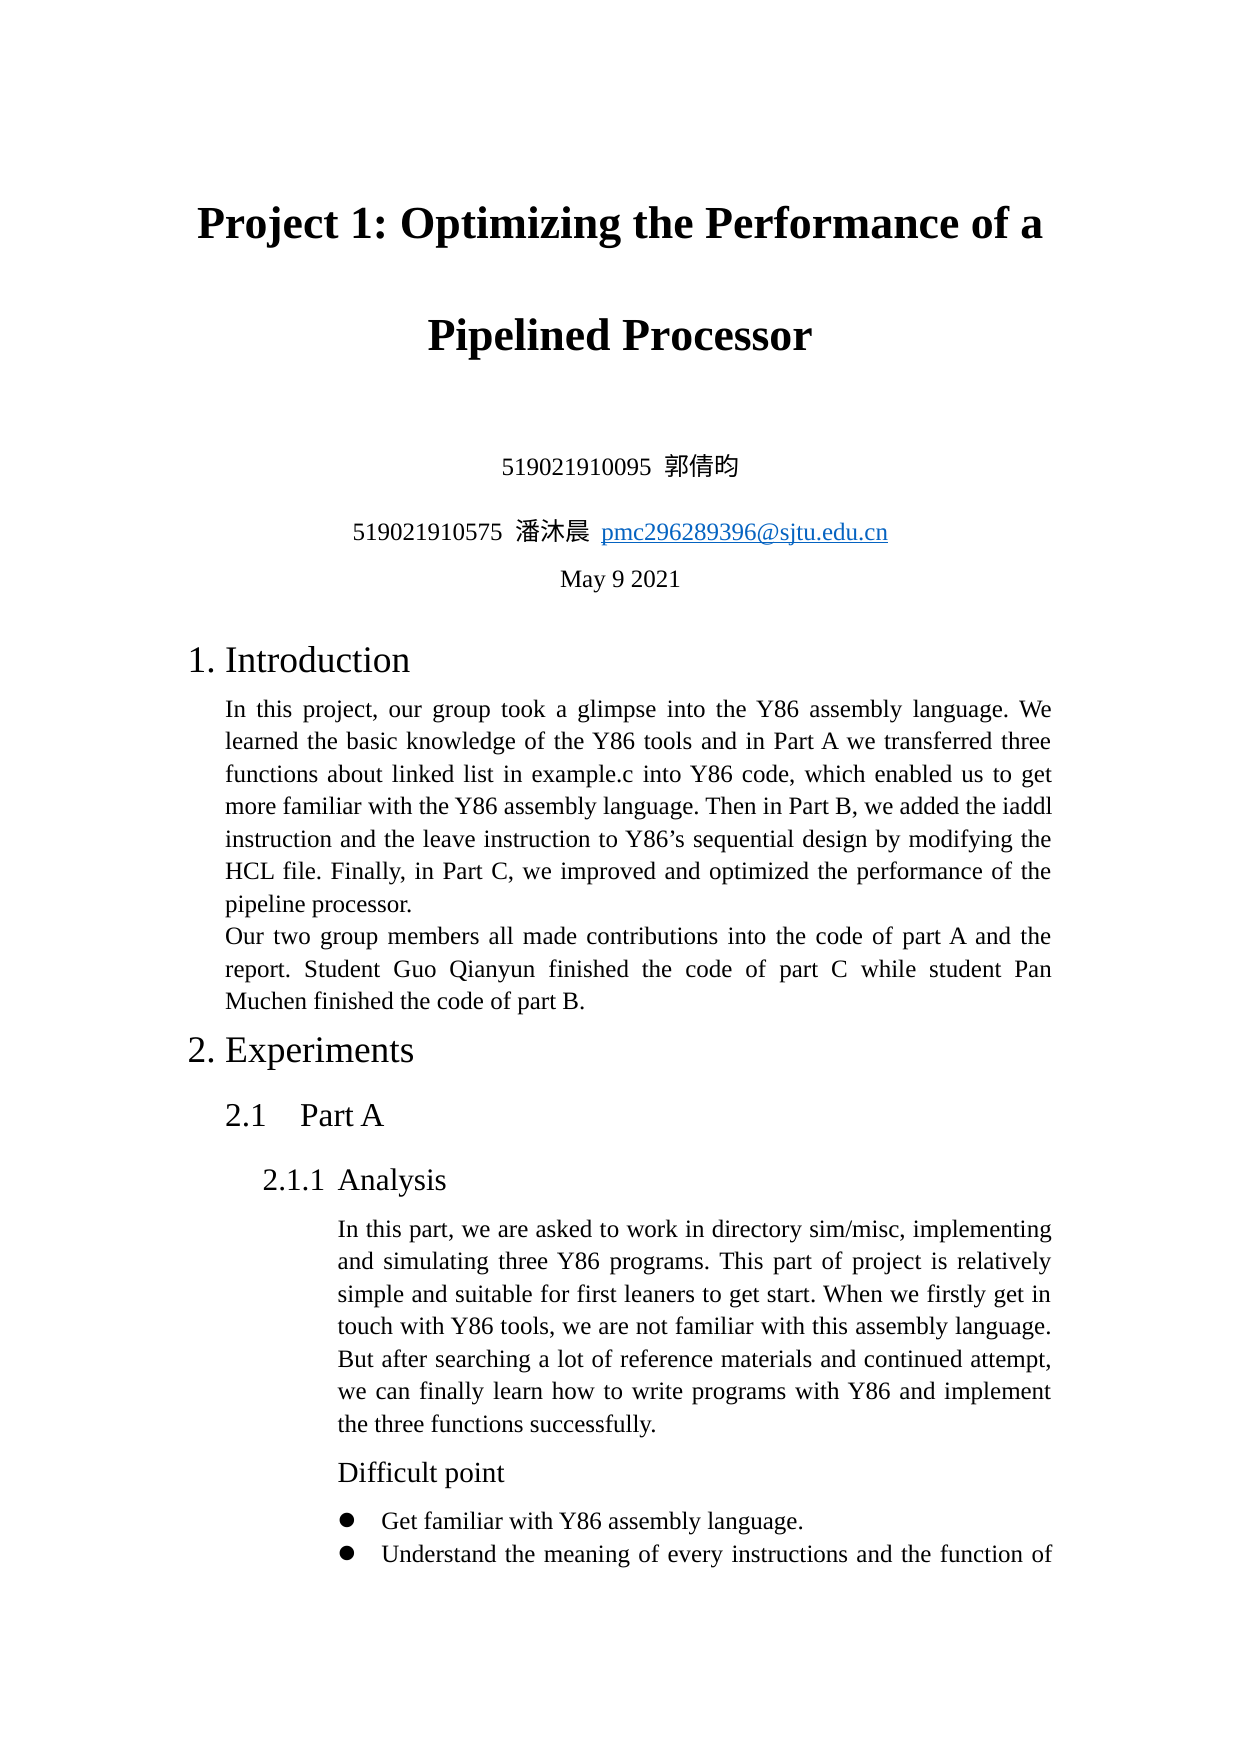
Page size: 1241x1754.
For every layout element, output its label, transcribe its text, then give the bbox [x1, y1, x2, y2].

list Part A [225, 1082, 1053, 1147]
text 519021910575 潘沐晨 pmc296289396@sjtu.edu.cn [187, 497, 1053, 562]
list Our two group members all made contributions into the code of part A and the report. Student Guo Qianyun finished the code of part C while student Pan Muchen finished the code of part B. [225, 919, 1053, 1017]
list Difficult point [337, 1439, 1053, 1504]
list Experiments [187, 1017, 1053, 1082]
text 519021910095 郭倩昀 [187, 432, 1053, 497]
subtitle Project 1: Optimizing the Performance of a Pipelined Processor [187, 189, 1053, 366]
list In this part, we are asked to work in directory sim/misc, implementing and simulating three Y86 programs. This part of project is relatively simple and suitable for first leaners to get start. When we firstly get in touch with Y86 tools, we are not familiar with this assembly language. But after searching a lot of reference materials and continued attempt, we can finally learn how to write programs with Y86 and implement the three functions successfully. [337, 1212, 1053, 1439]
list In this project, our group took a glimpse into the Y86 assembly language. We learned the basic knowledge of the Y86 tools and in Part A we transferred three functions about linked list in example.c into Y86 code, which enabled us to get more familiar with the Y86 assembly language. Then in Part B, we added the iaddl instruction and the leave instruction to Y86’s sequential design by modifying the HCL file. Finally, in Part C, we improved and optimized the performance of the pipeline processor. [225, 692, 1053, 919]
text May 9 2021 [187, 562, 1053, 594]
list Introduction [187, 627, 1053, 692]
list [337, 1537, 1053, 1569]
list Analysis [262, 1147, 1053, 1212]
list Get familiar with Y86 assembly language. [337, 1504, 1053, 1537]
